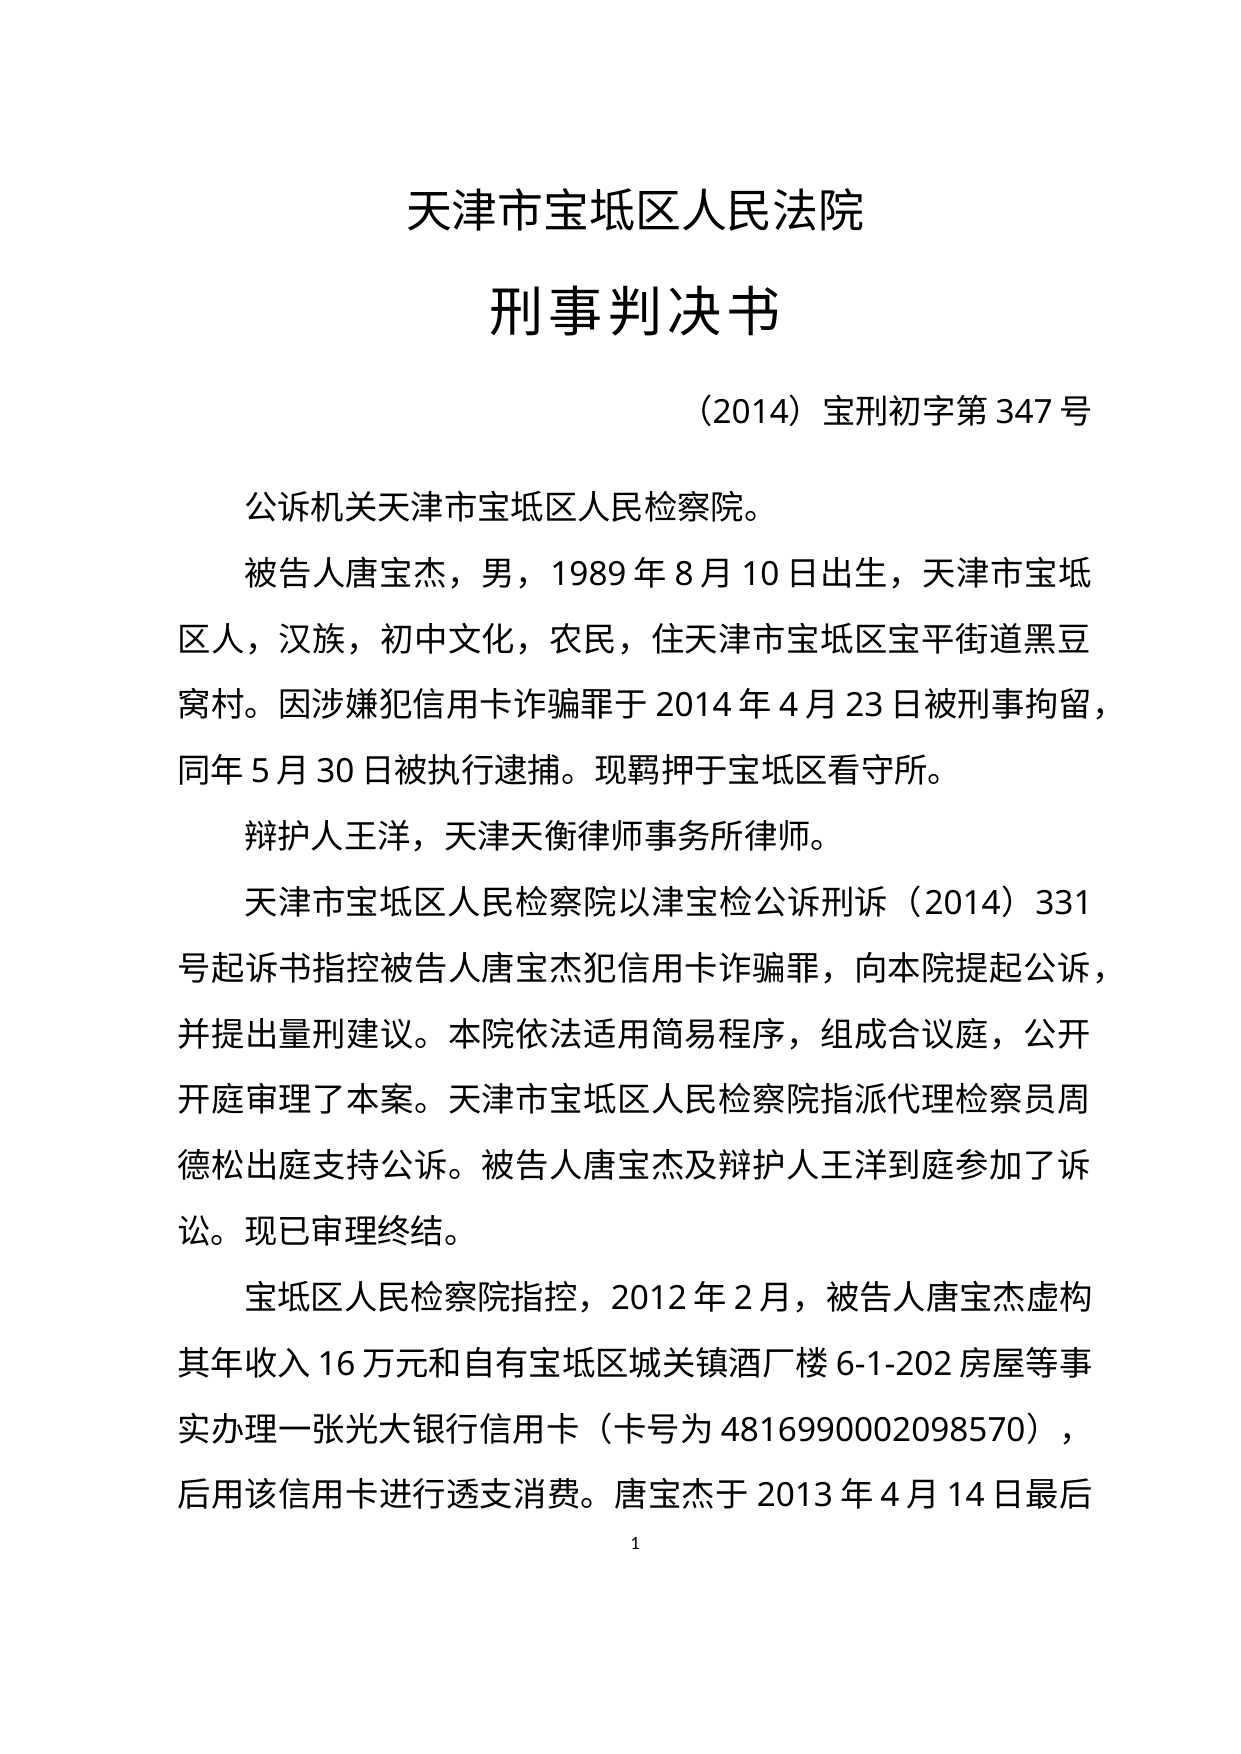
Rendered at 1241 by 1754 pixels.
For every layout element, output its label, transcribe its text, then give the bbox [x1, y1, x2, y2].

text 辩护人王洋，天津天衡律师事务所律师。 [177, 796, 1092, 862]
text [177, 1257, 1092, 1520]
text 刑事判决书 [177, 265, 1092, 348]
text 被告人唐宝杰，男，1989年8月10日出生，天津市宝坻区人，汉族，初中文化，农民，住天津市宝坻区宝平街道黑豆窝村。因涉嫌犯信用卡诈骗罪于2014年4月23日被刑事拘留，同年5月30日被执行逮捕。现羁押于宝坻区看守所。 [177, 533, 1092, 796]
text 天津市宝坻区人民法院 [177, 177, 1092, 240]
text 公诉机关天津市宝坻区人民检察院。 [177, 467, 1092, 533]
text 天津市宝坻区人民检察院以津宝检公诉刑诉（2014）331号起诉书指控被告人唐宝杰犯信用卡诈骗罪，向本院提起公诉，并提出量刑建议。本院依法适用简易程序，组成合议庭，公开开庭审理了本案。天津市宝坻区人民检察院指派代理检察员周德松出庭支持公诉。被告人唐宝杰及辩护人王洋到庭参加了诉讼。现已审理终结。 [177, 862, 1092, 1257]
text （2014）宝刑初字第347号 [177, 348, 1092, 442]
